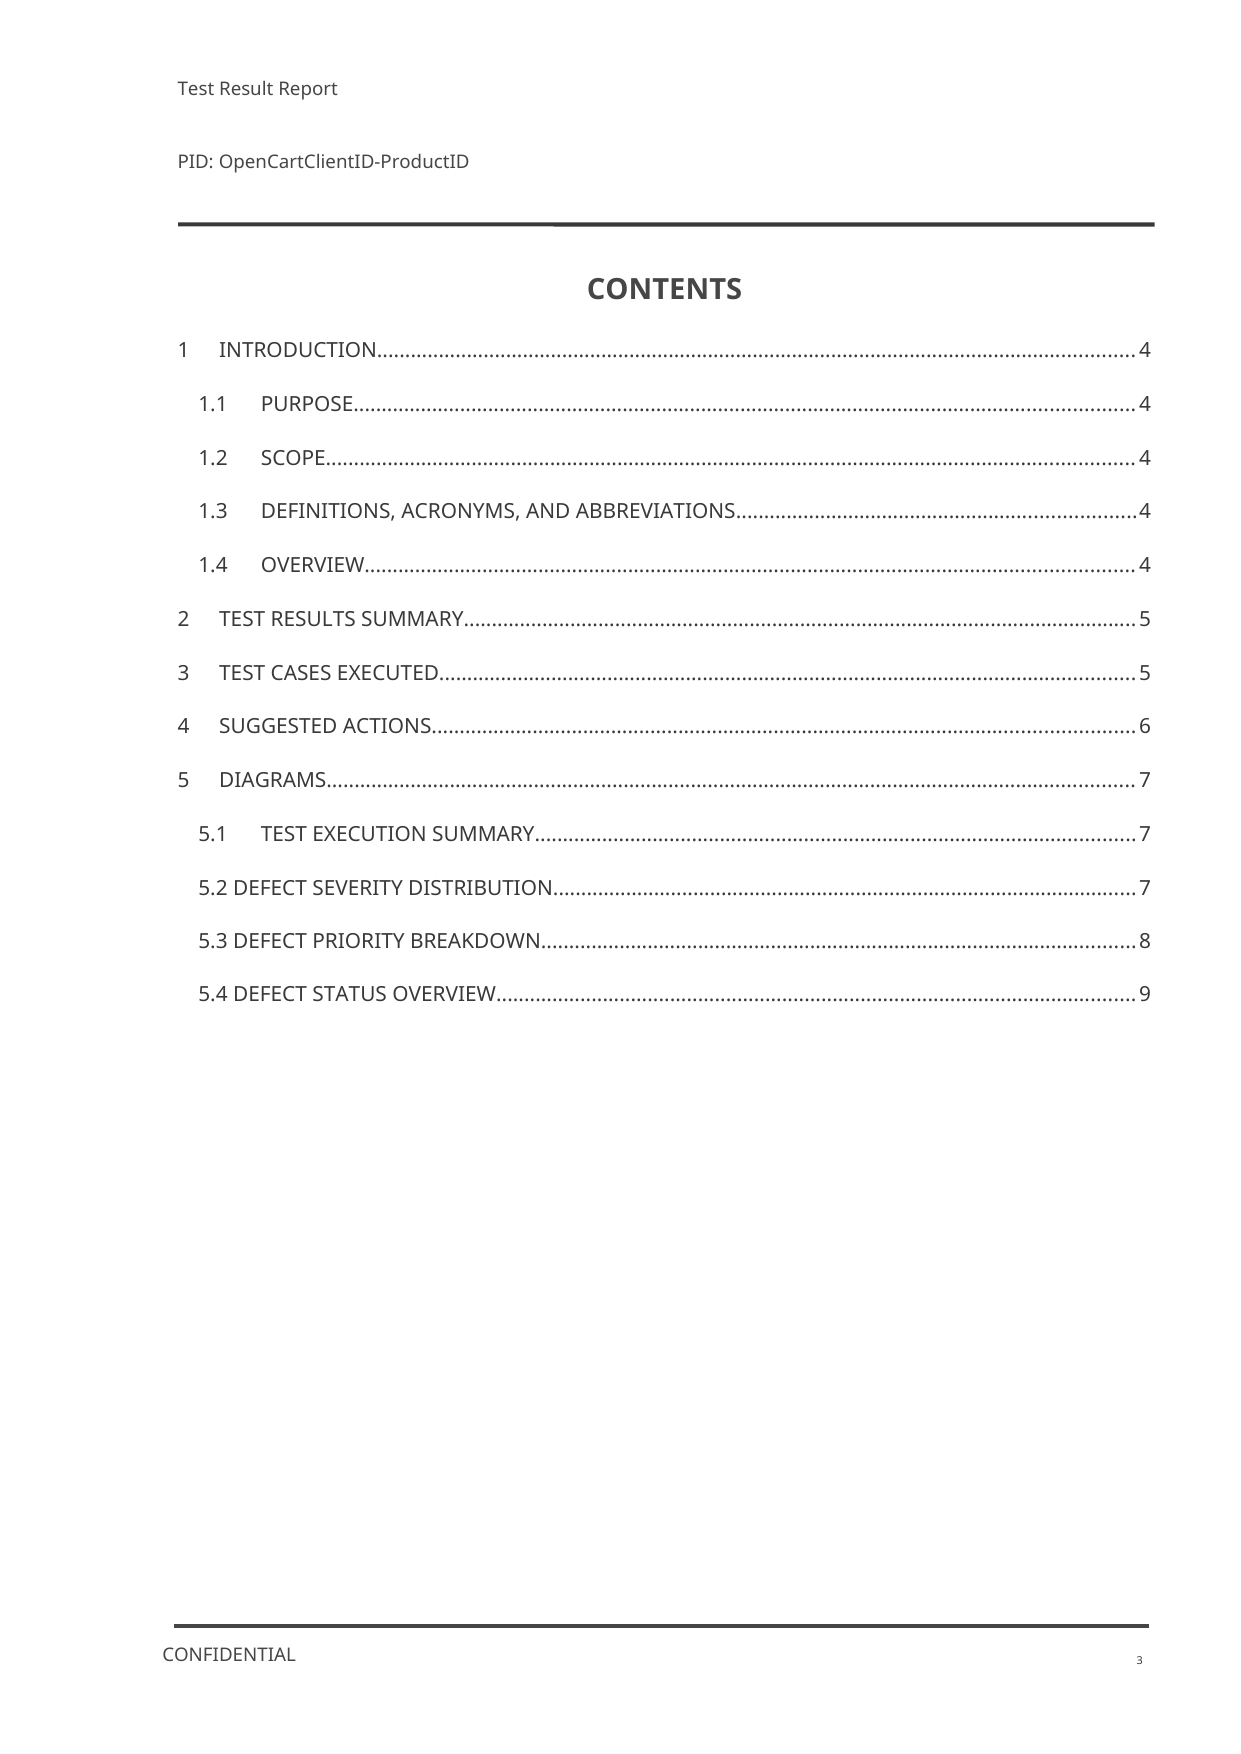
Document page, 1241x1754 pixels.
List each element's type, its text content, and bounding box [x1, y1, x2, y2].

text 5 Diagrams 7 [177, 765, 1152, 793]
text 5.1 Test Execution Summary 7 [198, 819, 1152, 847]
text 5.2 Defect Severity Distribution 7 [198, 873, 1152, 901]
text 2 Test Results Summary 5 [177, 604, 1152, 632]
text 1.4 Overview 4 [198, 550, 1152, 578]
text 3 Test Cases executed 5 [177, 658, 1152, 686]
text 1 Introduction 4 [177, 335, 1152, 363]
text 5.3 Defect Priority Breakdown 8 [198, 926, 1152, 954]
text 1.2 Scope 4 [198, 443, 1152, 471]
text 1.1 Purpose 4 [198, 389, 1152, 417]
text 4 Suggested Actions 6 [177, 711, 1152, 740]
text 1.3 Definitions, Acronyms, and Abbreviations 4 [198, 496, 1152, 525]
text 5.4 Defect Status Overview 9 [198, 979, 1152, 1008]
subtitle Contents [177, 269, 1152, 308]
